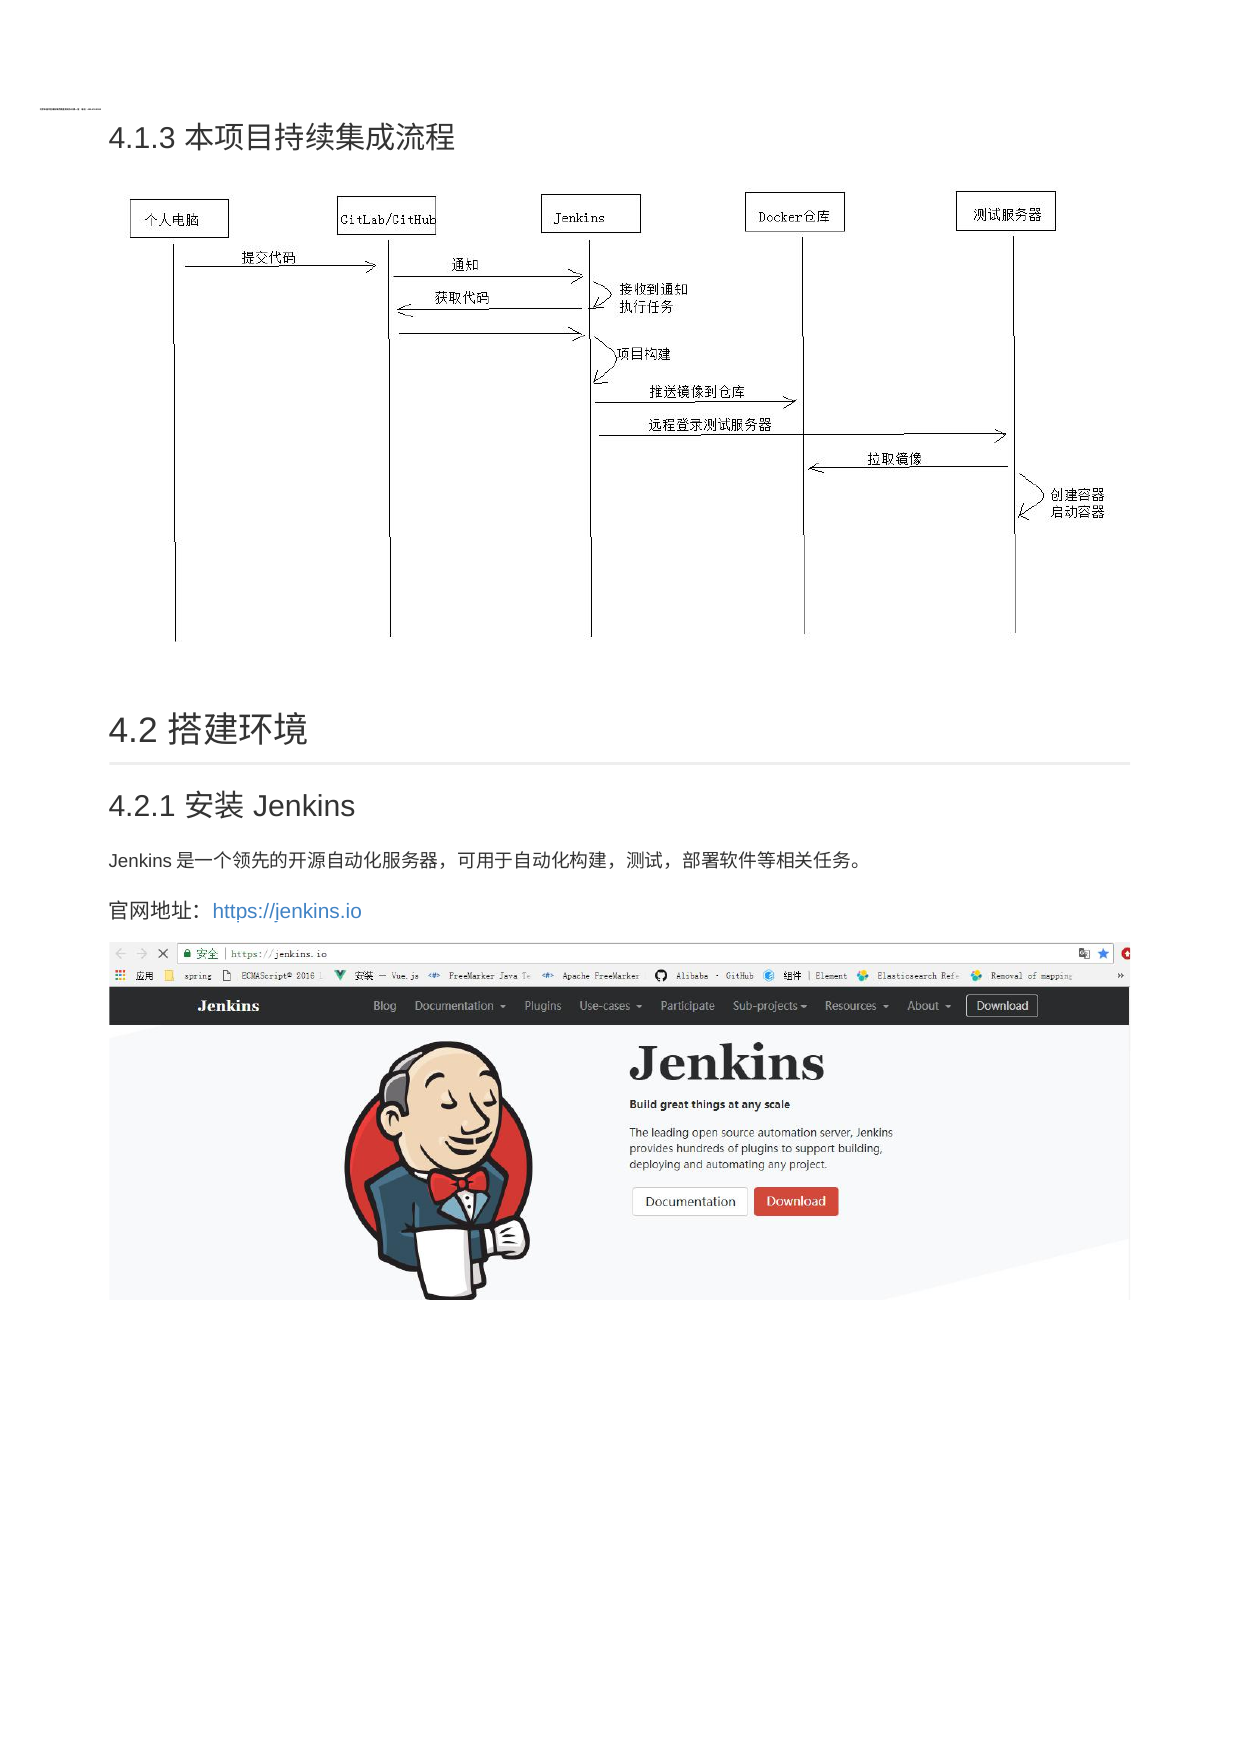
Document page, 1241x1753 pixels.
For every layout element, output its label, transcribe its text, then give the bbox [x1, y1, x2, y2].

text Jenkins是一个领先的开源自动化服务器，可用于自动化构建，测试，部署软件等相关任务。 [108, 848, 1090, 873]
text 4.2 搭建环境 [108, 705, 1090, 752]
picture [109, 942, 1130, 1300]
text 4.1.3 本项目持续集成流程 [108, 117, 1090, 157]
picture [109, 179, 1130, 642]
text 官网地址：https://jenkins.io [108, 896, 1090, 924]
text 4.2.1 安装 Jenkins [108, 784, 1090, 824]
